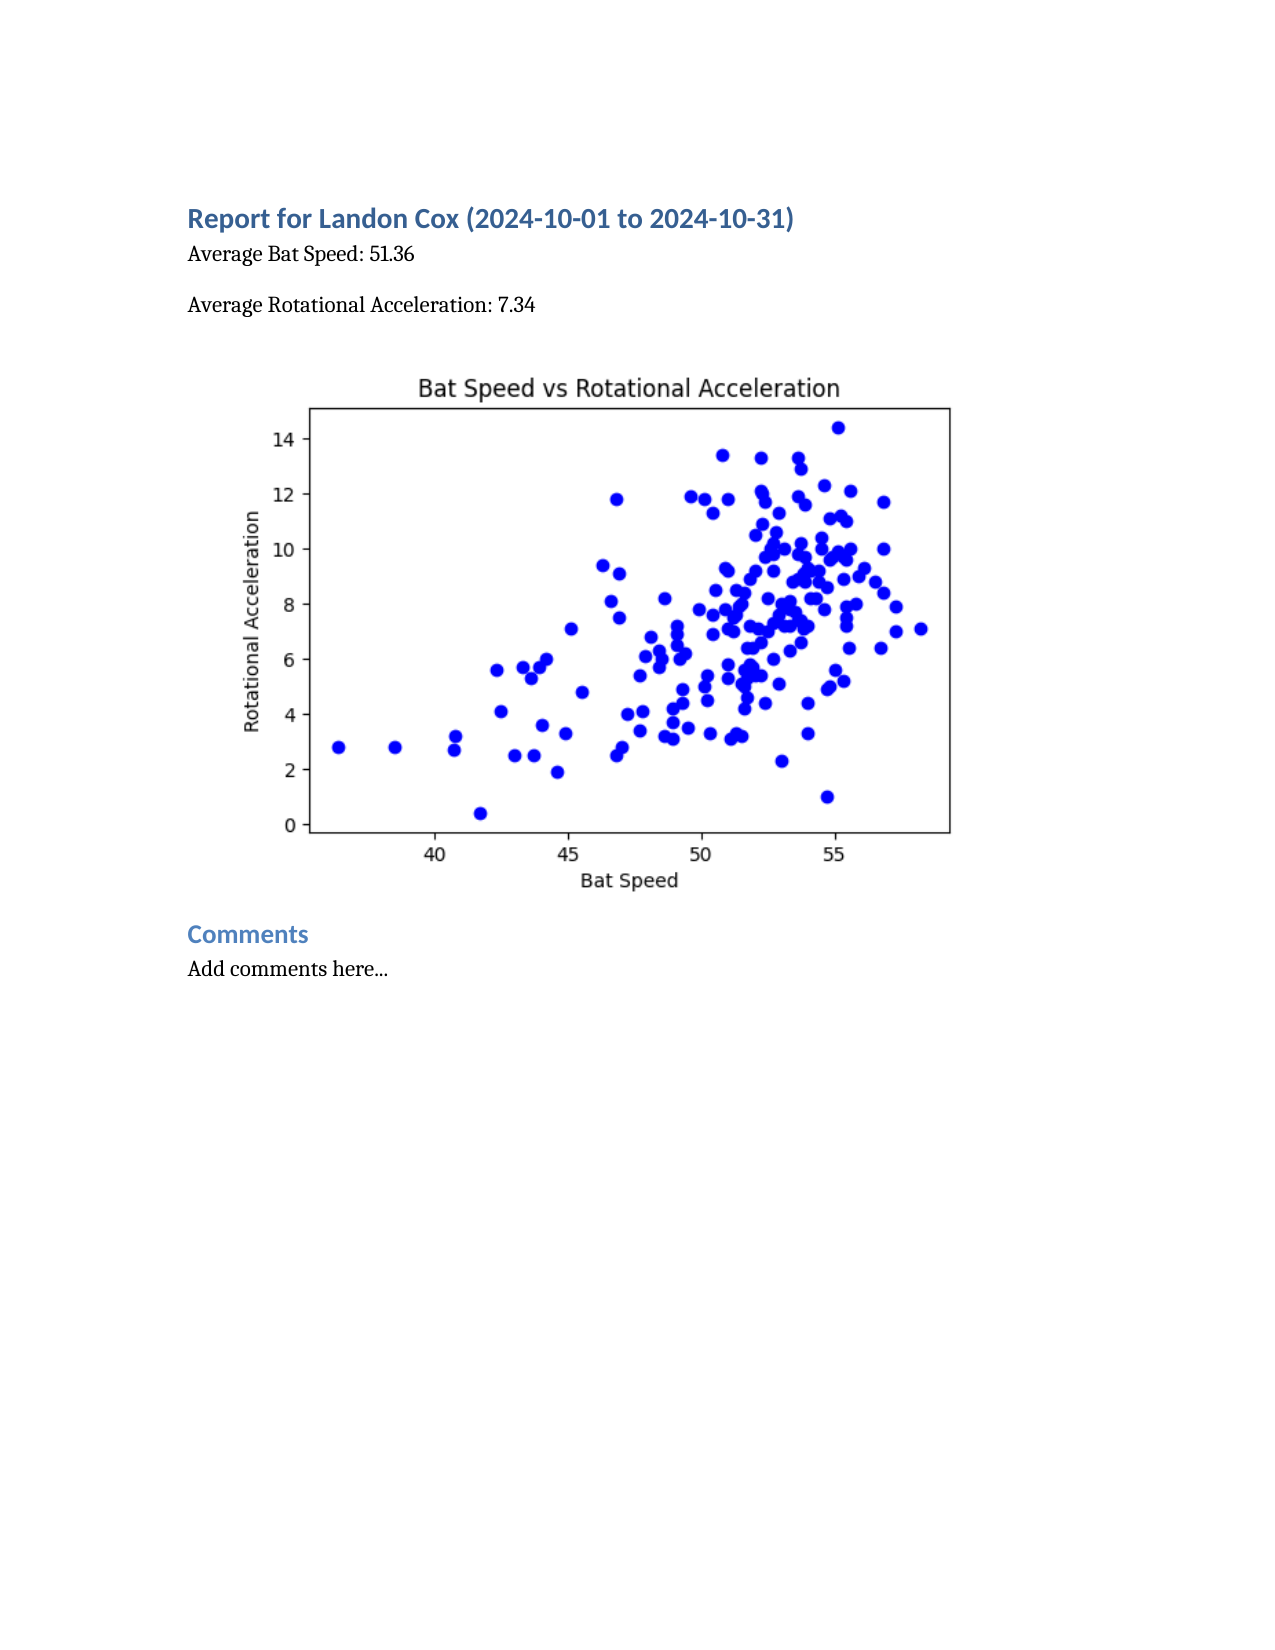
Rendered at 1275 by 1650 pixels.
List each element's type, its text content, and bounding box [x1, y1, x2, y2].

subtitle Report for Landon Cox (2024-10-01 to 2024-10-31) [187, 200, 1087, 236]
text Average Bat Speed: 51.36 [187, 241, 1087, 267]
text Average Rotational Acceleration: 7.34 [187, 292, 1087, 318]
text Add comments here... [187, 956, 1087, 982]
picture [206, 343, 1032, 893]
subtitle Comments [187, 918, 1087, 951]
